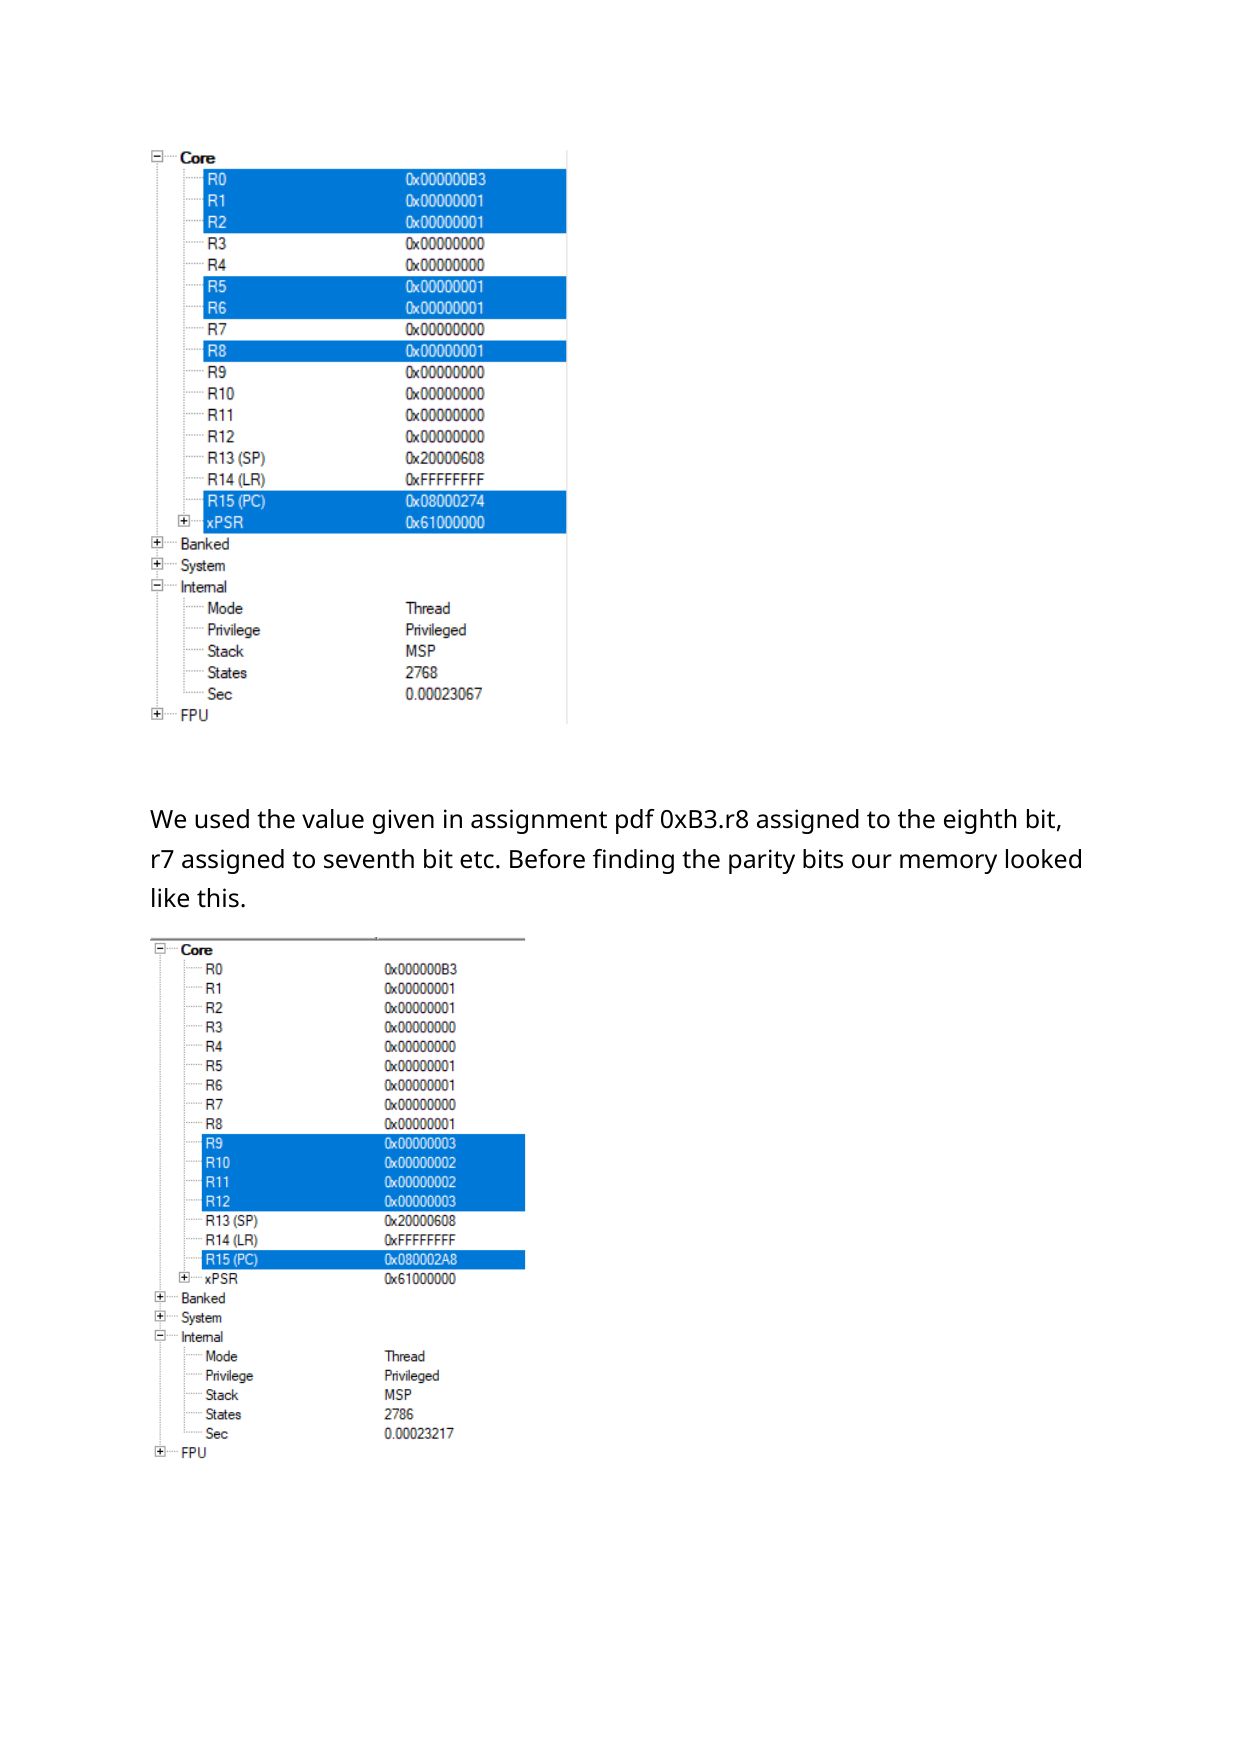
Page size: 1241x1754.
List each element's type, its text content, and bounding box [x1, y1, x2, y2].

picture [150, 150, 569, 724]
picture [150, 937, 526, 1463]
text We used the value given in assignment pdf 0xB3.r8 assigned to the eighth bit, r7 assigned to seventh bit etc. Before finding the parity bits our memory looked like this. [150, 802, 1090, 915]
